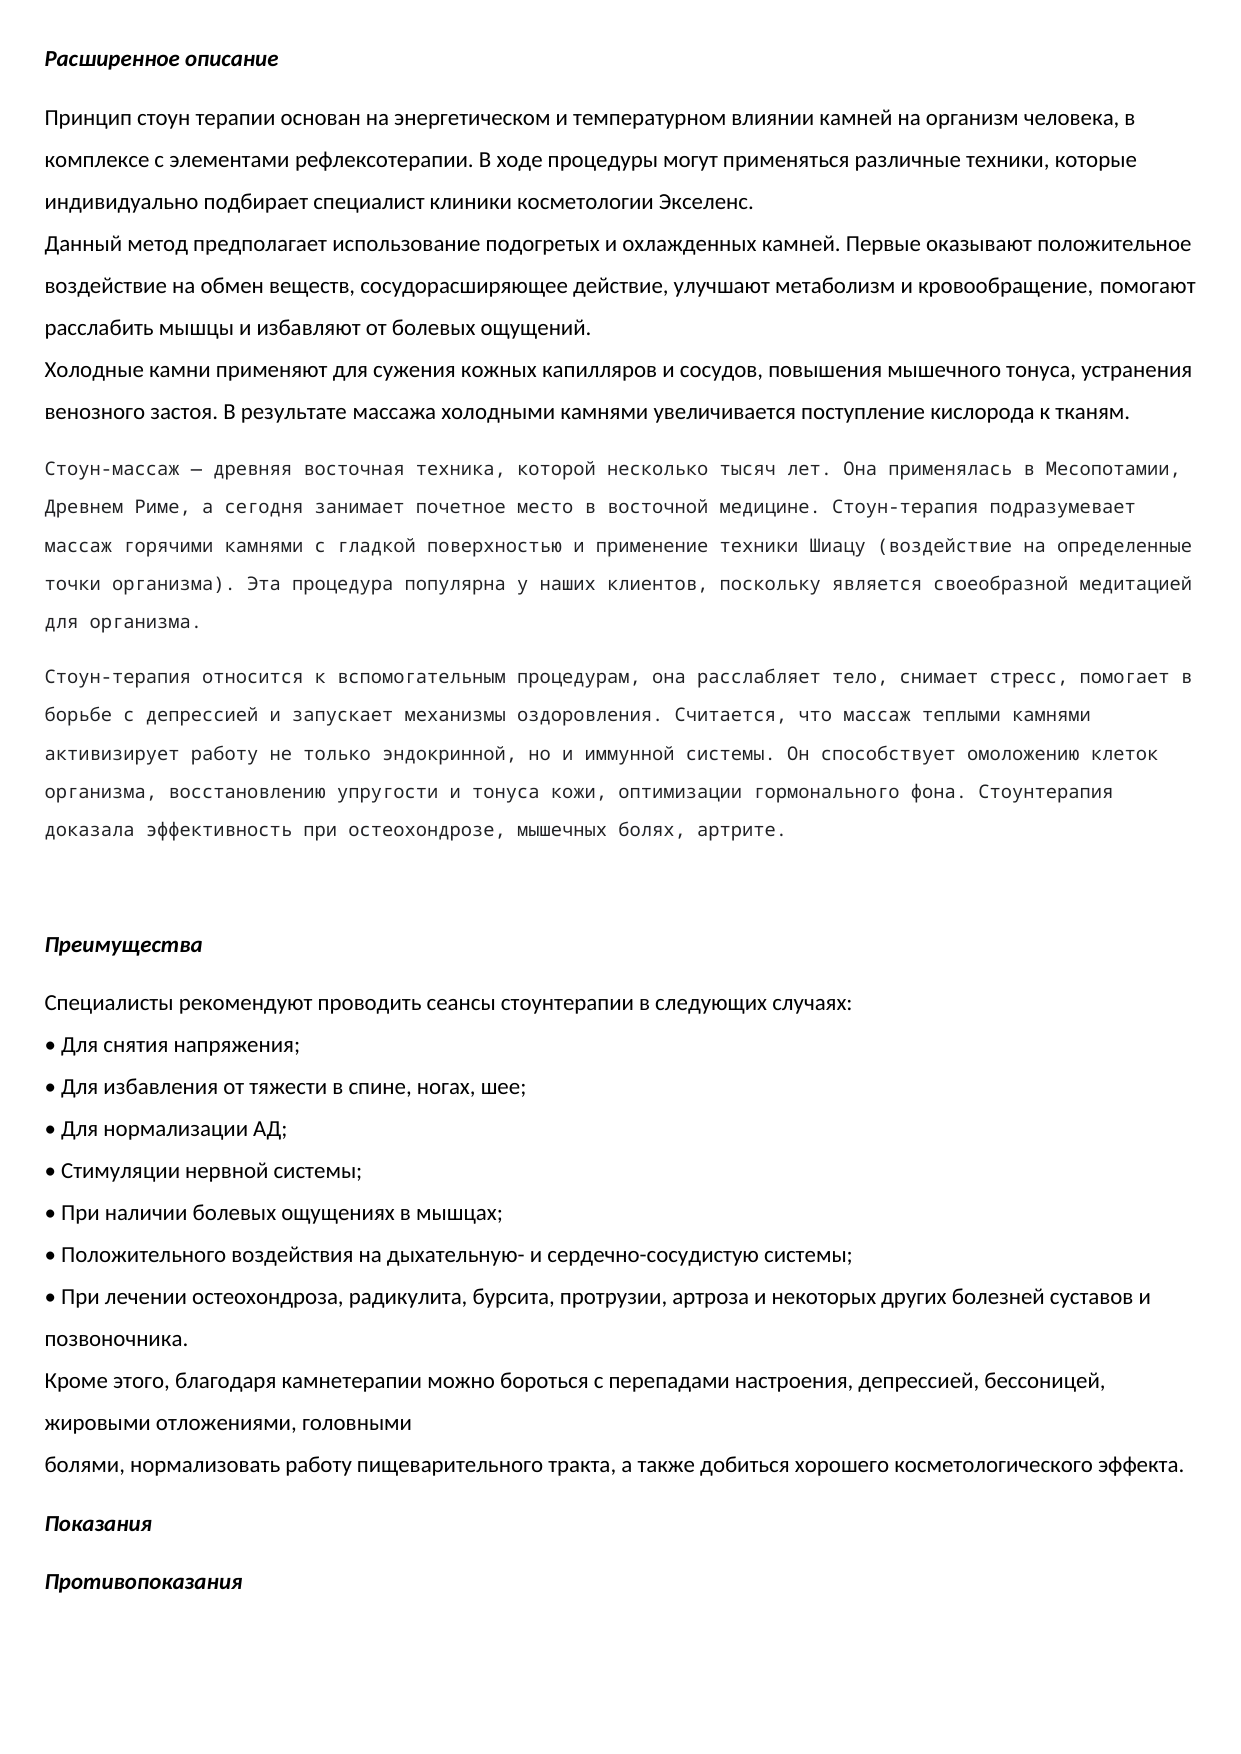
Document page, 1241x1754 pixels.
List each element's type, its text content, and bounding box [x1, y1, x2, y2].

text Расширенное описание [44, 44, 1211, 72]
text Преимущества [44, 930, 1211, 958]
text Стоун-массаж — древняя восточная техника, которой несколько тысяч лет. Она применялась в Месопотамии, Древнем Риме, а сегодня занимает почетное место в восточной медицине. Стоун-терапия подразумевает массаж горячими камнями с гладкой поверхностью и применение техники Шиацу (воздействие на определенные точки организма). Эта процедура популярна у наших клиентов, поскольку является своеобразной медитацией для организма. [44, 456, 1211, 634]
text Показания [44, 1509, 1211, 1537]
text Специалисты рекомендуют проводить сеансы стоунтерапии в следующих случаях: • Для снятия напряжения; • Для избавления от тяжести в спине, ногах, шее; • Для нормализации АД; • Стимуляции нервной системы; • При наличии болевых ощущениях в мышцах; • Положительного воздействия на дыхательную- и сердечно-сосудистую системы; • При лечении остеохондроза, радикулита, бурсита, протрузии, артроза и некоторых других болезней суставов и позвоночника. Кроме этого, благодаря камнетерапии можно бороться с перепадами настроения, депрессией, бессоницей, жировыми отложениями, головными болями, нормализовать работу пищеварительного тракта, а также добиться хорошего косметологического эффекта. [44, 988, 1211, 1478]
text Стоун-терапия относится к вспомогательным процедурам, она расслабляет тело, снимает стресс, помогает в борьбе с депрессией и запускает механизмы оздоровления. Считается, что массаж теплыми камнями активизирует работу не только эндокринной, но и иммунной системы. Он способствует омоложению клеток организма, восстановлению упругости и тонуса кожи, оптимизации гормонального фона. Стоунтерапия доказала эффективность при остеохондрозе, мышечных болях, артрите. [44, 663, 1211, 842]
text Противопоказания [44, 1567, 1211, 1596]
text Принцип стоун терапии основан на энергетическом и температурном влиянии камней на организм человека, в комплексе с элементами рефлексотерапии. В ходе процедуры могут применяться различные техники, которые индивидуально подбирает специалист клиники косметологии Экселенс. Данный метод предполагает использование подогретых и охлажденных камней. Первые оказывают положительное воздействие на обмен веществ, сосудорасширяющее действие, улучшают метаболизм и кровообращение, помогают расслабить мышцы и избавляют от болевых ощущений. Холодные камни применяют для сужения кожных капилляров и сосудов, повышения мышечного тонуса, устранения венозного застоя. В результате массажа холодными камнями увеличивается поступление кислорода к тканям. [44, 103, 1211, 425]
